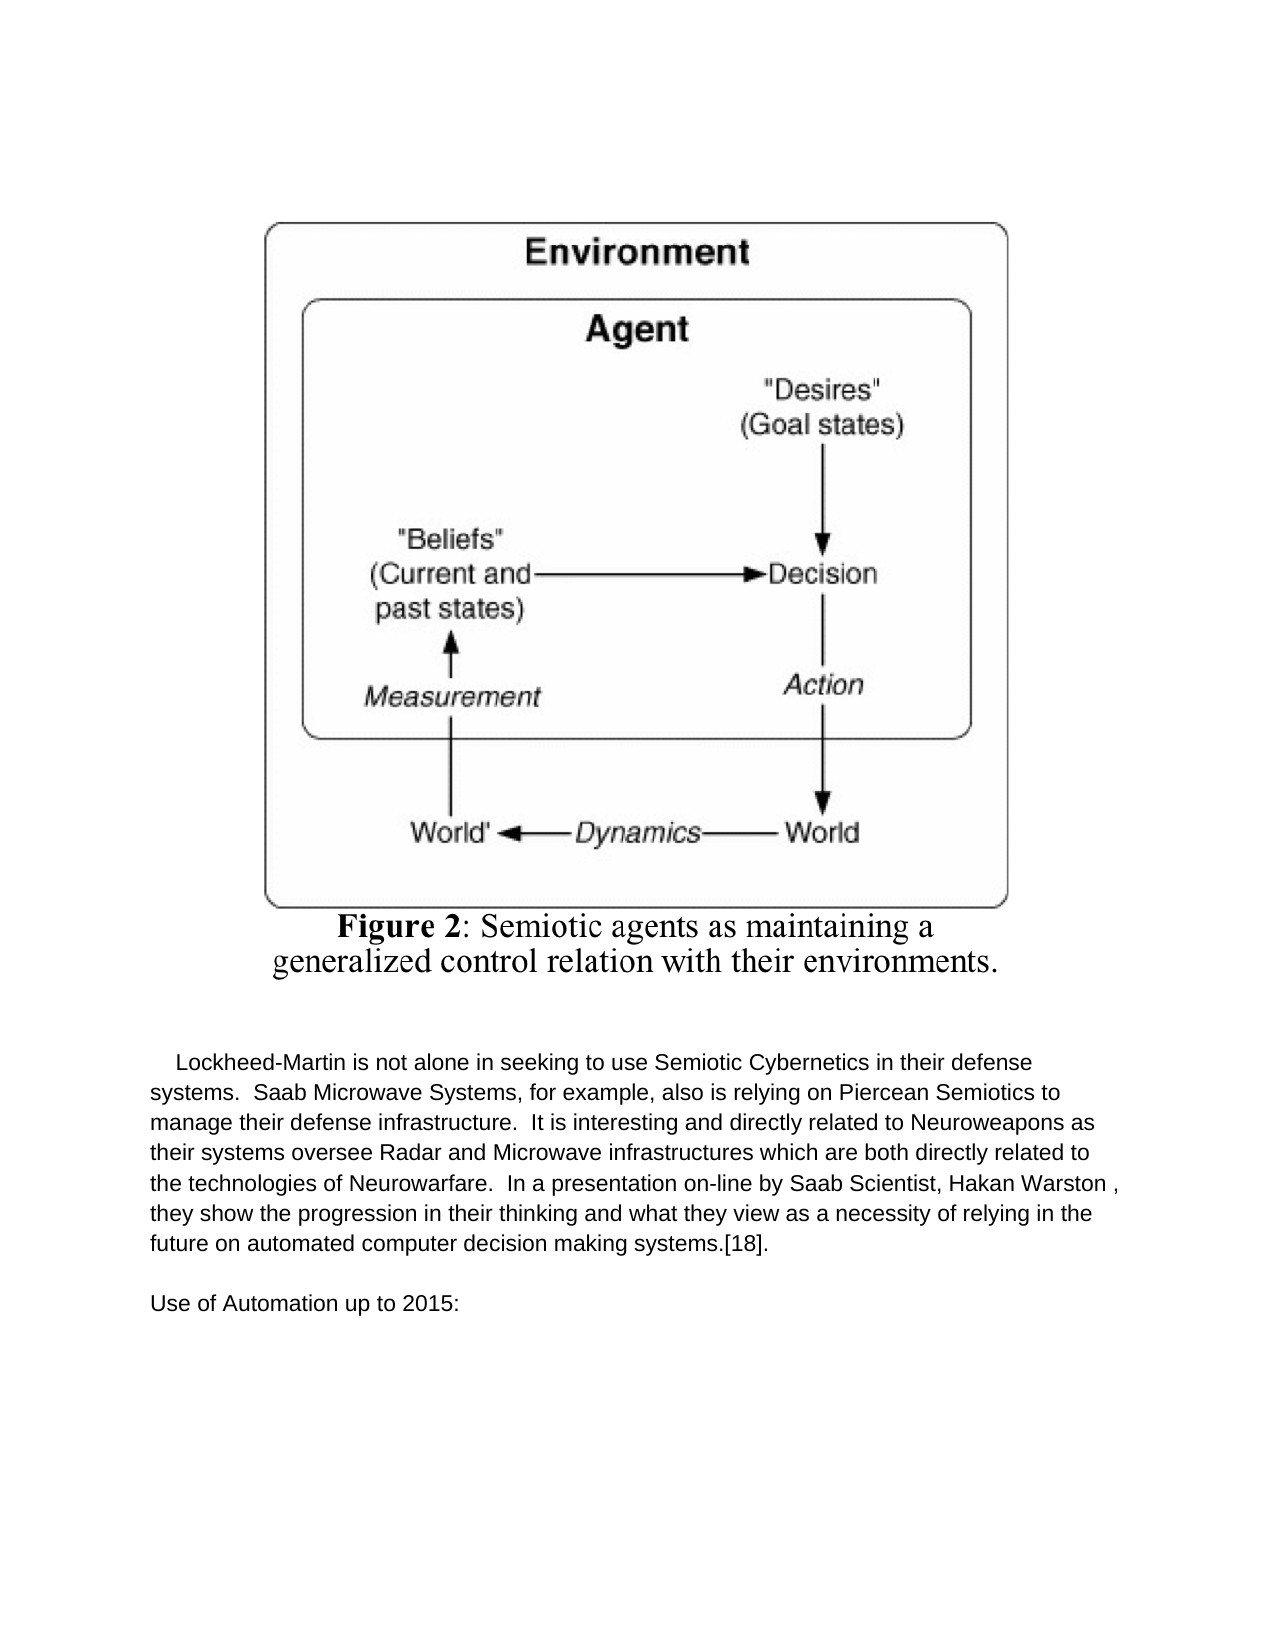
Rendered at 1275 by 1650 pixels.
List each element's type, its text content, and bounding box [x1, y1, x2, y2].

text Lockheed-Martin is not alone in seeking to use Semiotic Cybernetics in their defense systems. Saab Microwave Systems, for example, also is relying on Piercean Semiotics to manage their defense infrastructure. It is interesting and directly related to Neuroweapons as their systems oversee Radar and Microwave infrastructures which are both directly related to the technologies of Neurowarfare. In a presentation on-line by Saab Scientist, Hakan Warston , they show the progression in their thinking and what they view as a necessity of relying in the future on automated computer decision making systems.[18]. [150, 1049, 1125, 1256]
text Use of Automation up to 2015: [150, 1290, 1125, 1317]
picture [150, 150, 1125, 1015]
